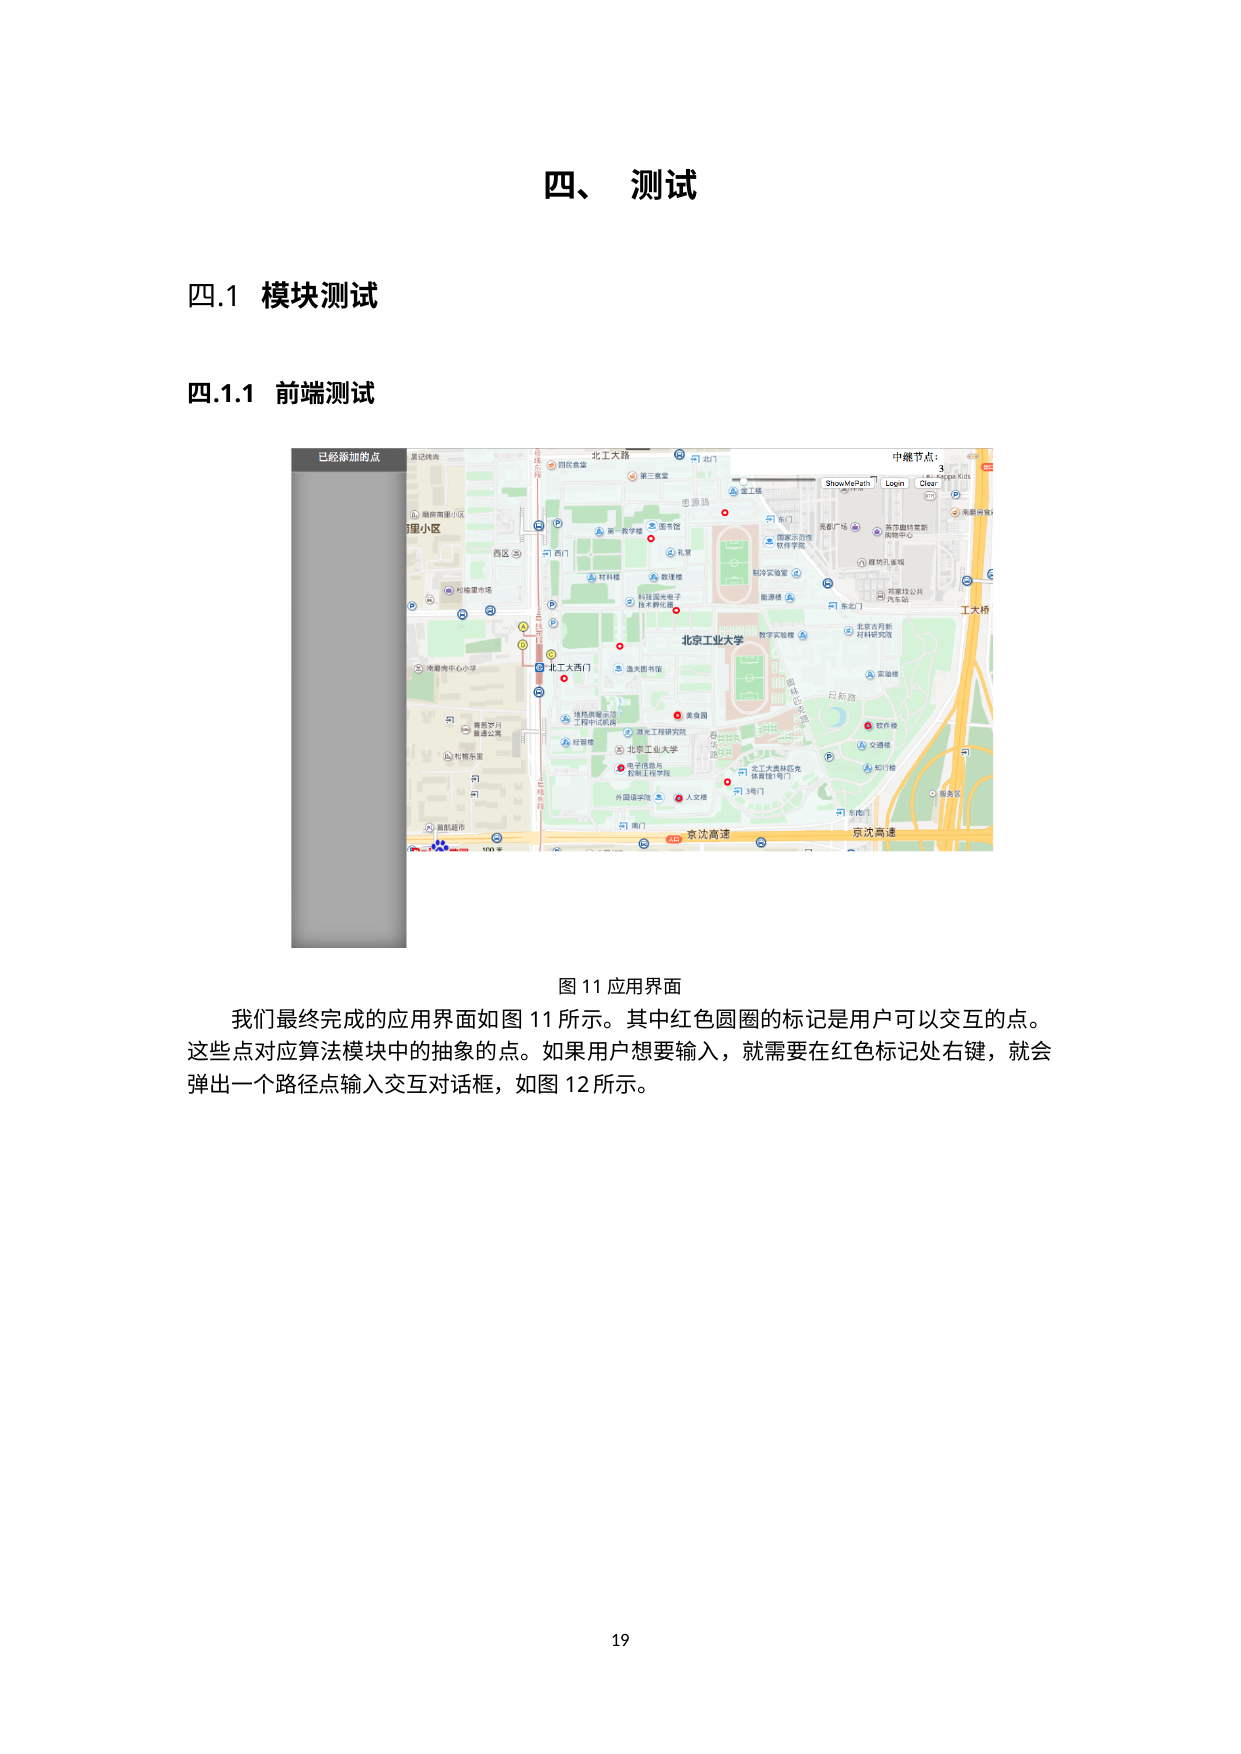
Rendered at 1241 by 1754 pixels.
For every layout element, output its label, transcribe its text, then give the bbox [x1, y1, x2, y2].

text 测试 [187, 150, 1053, 215]
text 模块测试 [187, 261, 1053, 326]
text 我们最终完成的应用界面如图 11所示。其中红色圆圈的标记是用户可以交互的点。这些点对应算法模块中的抽象的点。如果用户想要输入，就需要在红色标记处右键，就会弹出一个路径点输入交互对话框，如图 12所示。 [187, 1001, 1053, 1099]
text 前端测试 [188, 359, 1053, 424]
picture [290, 448, 994, 948]
text 图 11 应用界面 [187, 969, 1053, 1001]
